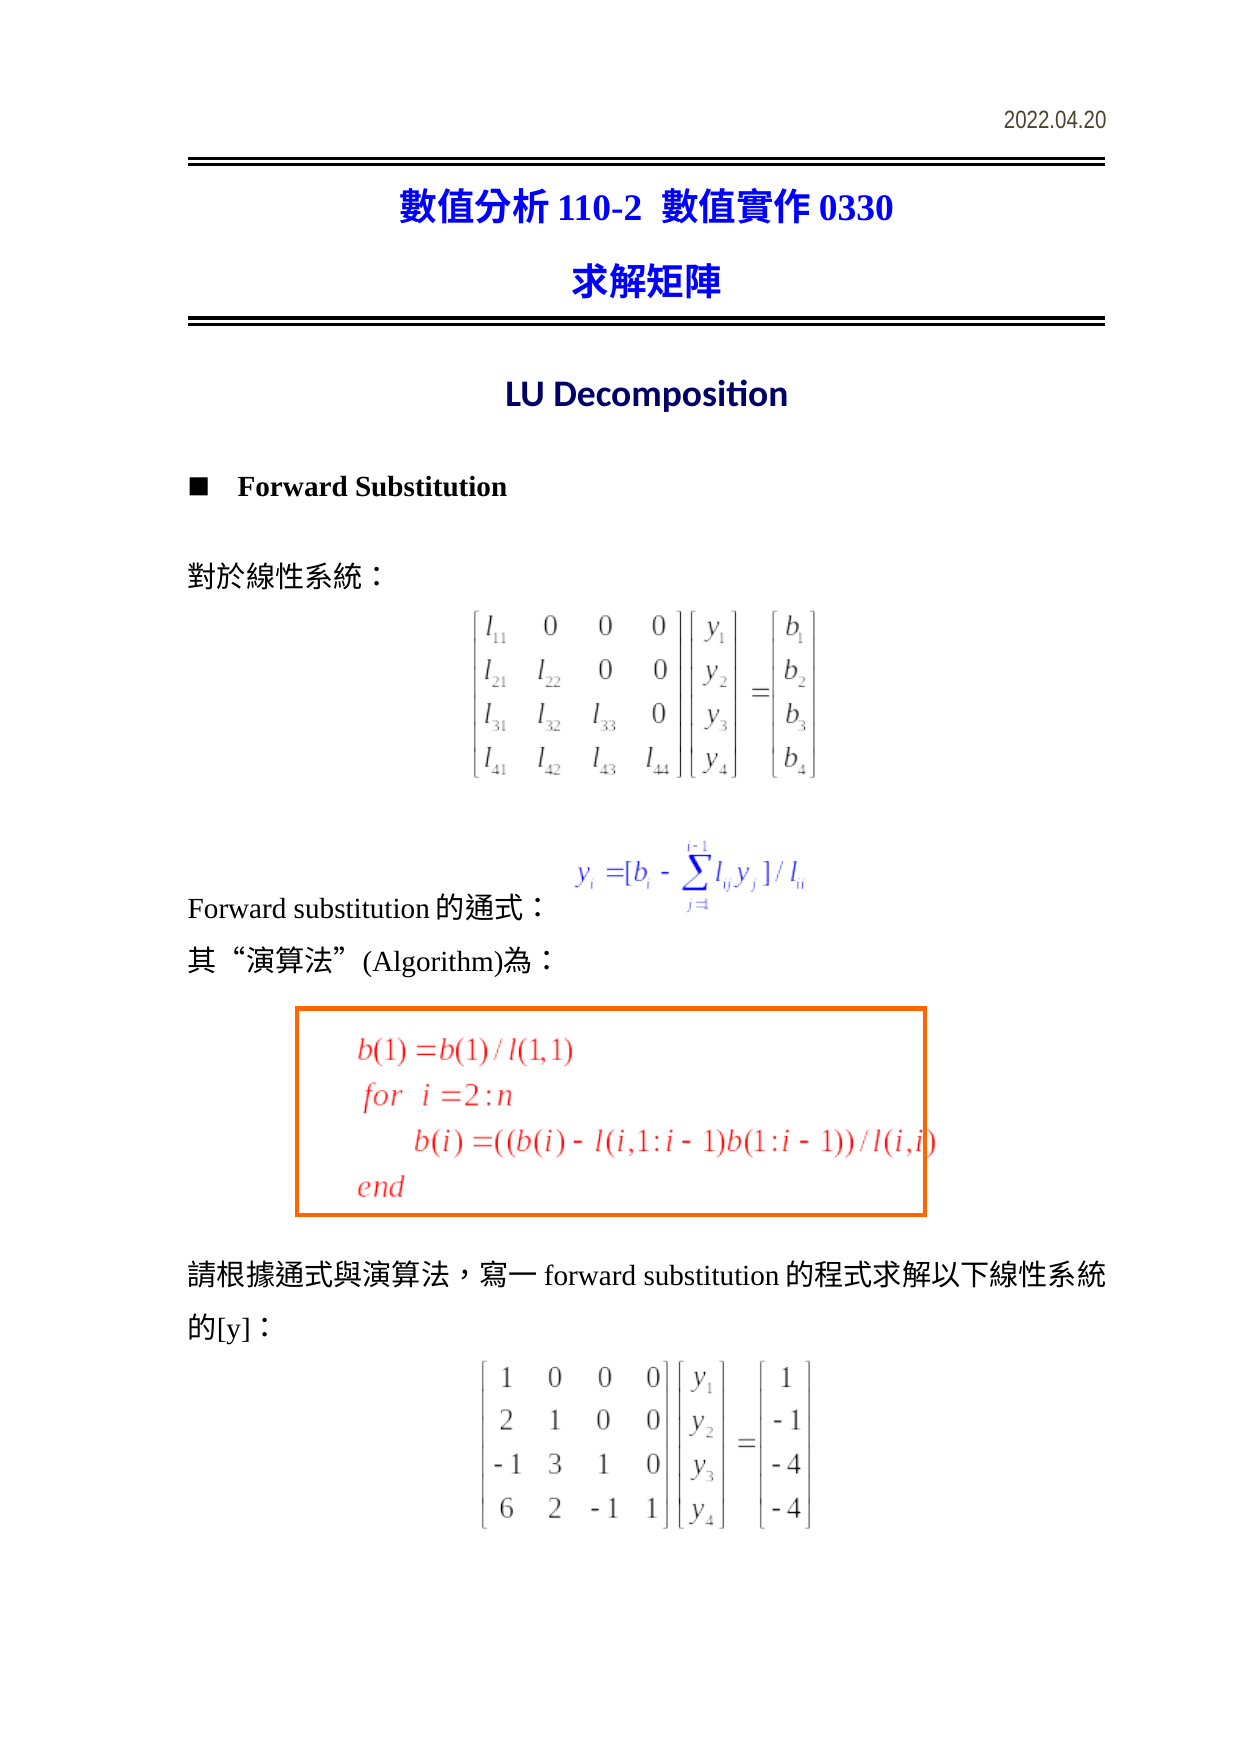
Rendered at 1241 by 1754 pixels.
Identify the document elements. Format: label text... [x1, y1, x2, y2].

text LU Decomposition [187, 370, 1106, 416]
text 其“演算法”(Algorithm)為： [187, 938, 1106, 980]
table_header 數值分析110-2 數值實作0330 求解矩陣 [188, 166, 1105, 316]
text 請根據通式與演算法，寫一forward substitution的程式求解以下線性系統的[y]： [187, 1251, 1106, 1347]
text Forward substitution的通式： [187, 833, 1106, 927]
text 對於線性系統： [187, 553, 1106, 596]
list Forward Substitution [187, 469, 1106, 503]
